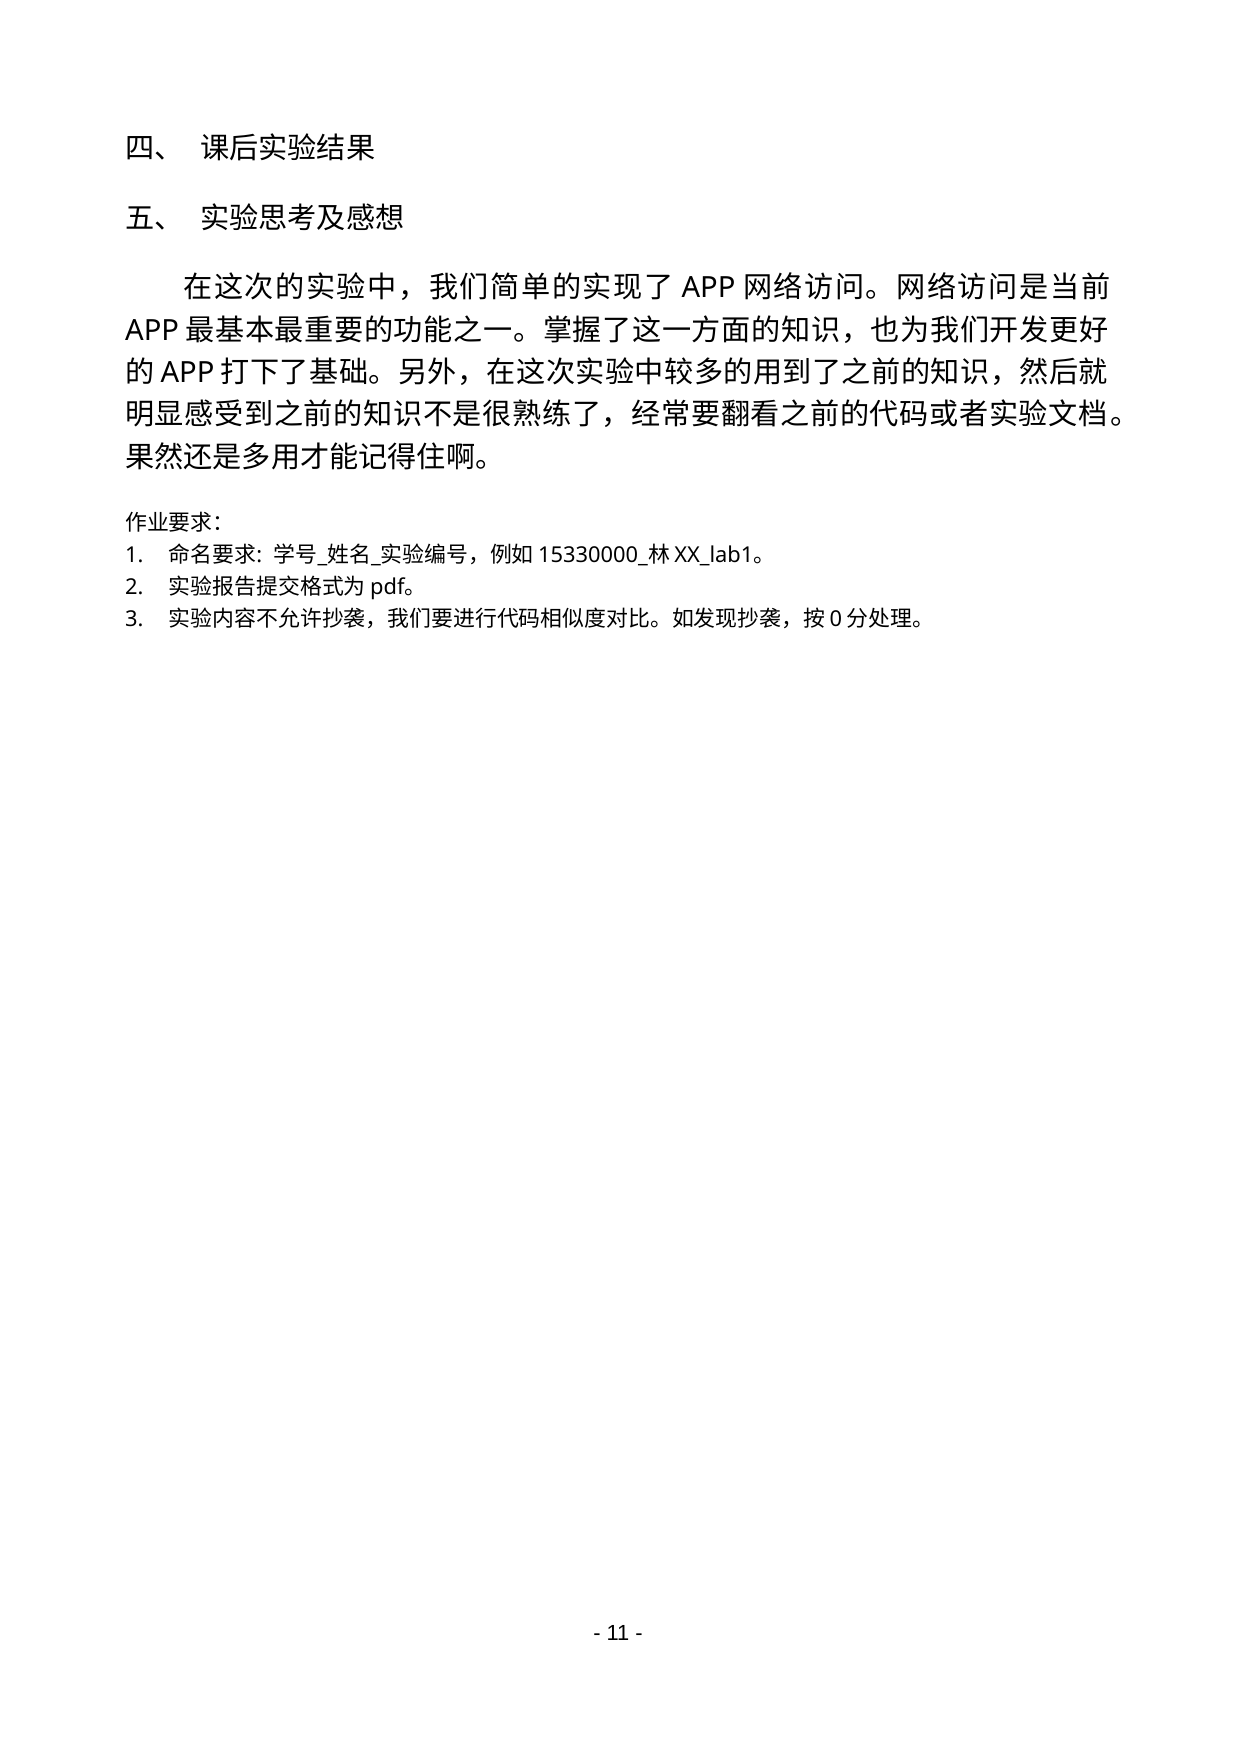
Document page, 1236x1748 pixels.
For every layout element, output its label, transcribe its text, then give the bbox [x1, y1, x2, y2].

subtitle 实验思考及感想 [125, 194, 1110, 237]
list 实验报告提交格式为pdf。 [125, 569, 1110, 601]
list 命名要求: 学号_姓名_实验编号，例如15330000_林XX_lab1。 [125, 537, 1110, 569]
text 作业要求： [125, 505, 1110, 537]
list 实验内容不允许抄袭，我们要进行代码相似度对比。如发现抄袭，按0分处理。 [125, 601, 1110, 632]
text 在这次的实验中，我们简单的实现了APP网络访问。网络访问是当前APP最基本最重要的功能之一。掌握了这一方面的知识，也为我们开发更好的APP打下了基础。另外，在这次实验中较多的用到了之前的知识，然后就明显感受到之前的知识不是很熟练了，经常要翻看之前的代码或者实验文档。果然还是多用才能记得住啊。 [125, 264, 1110, 476]
subtitle 课后实验结果 [125, 125, 1110, 167]
